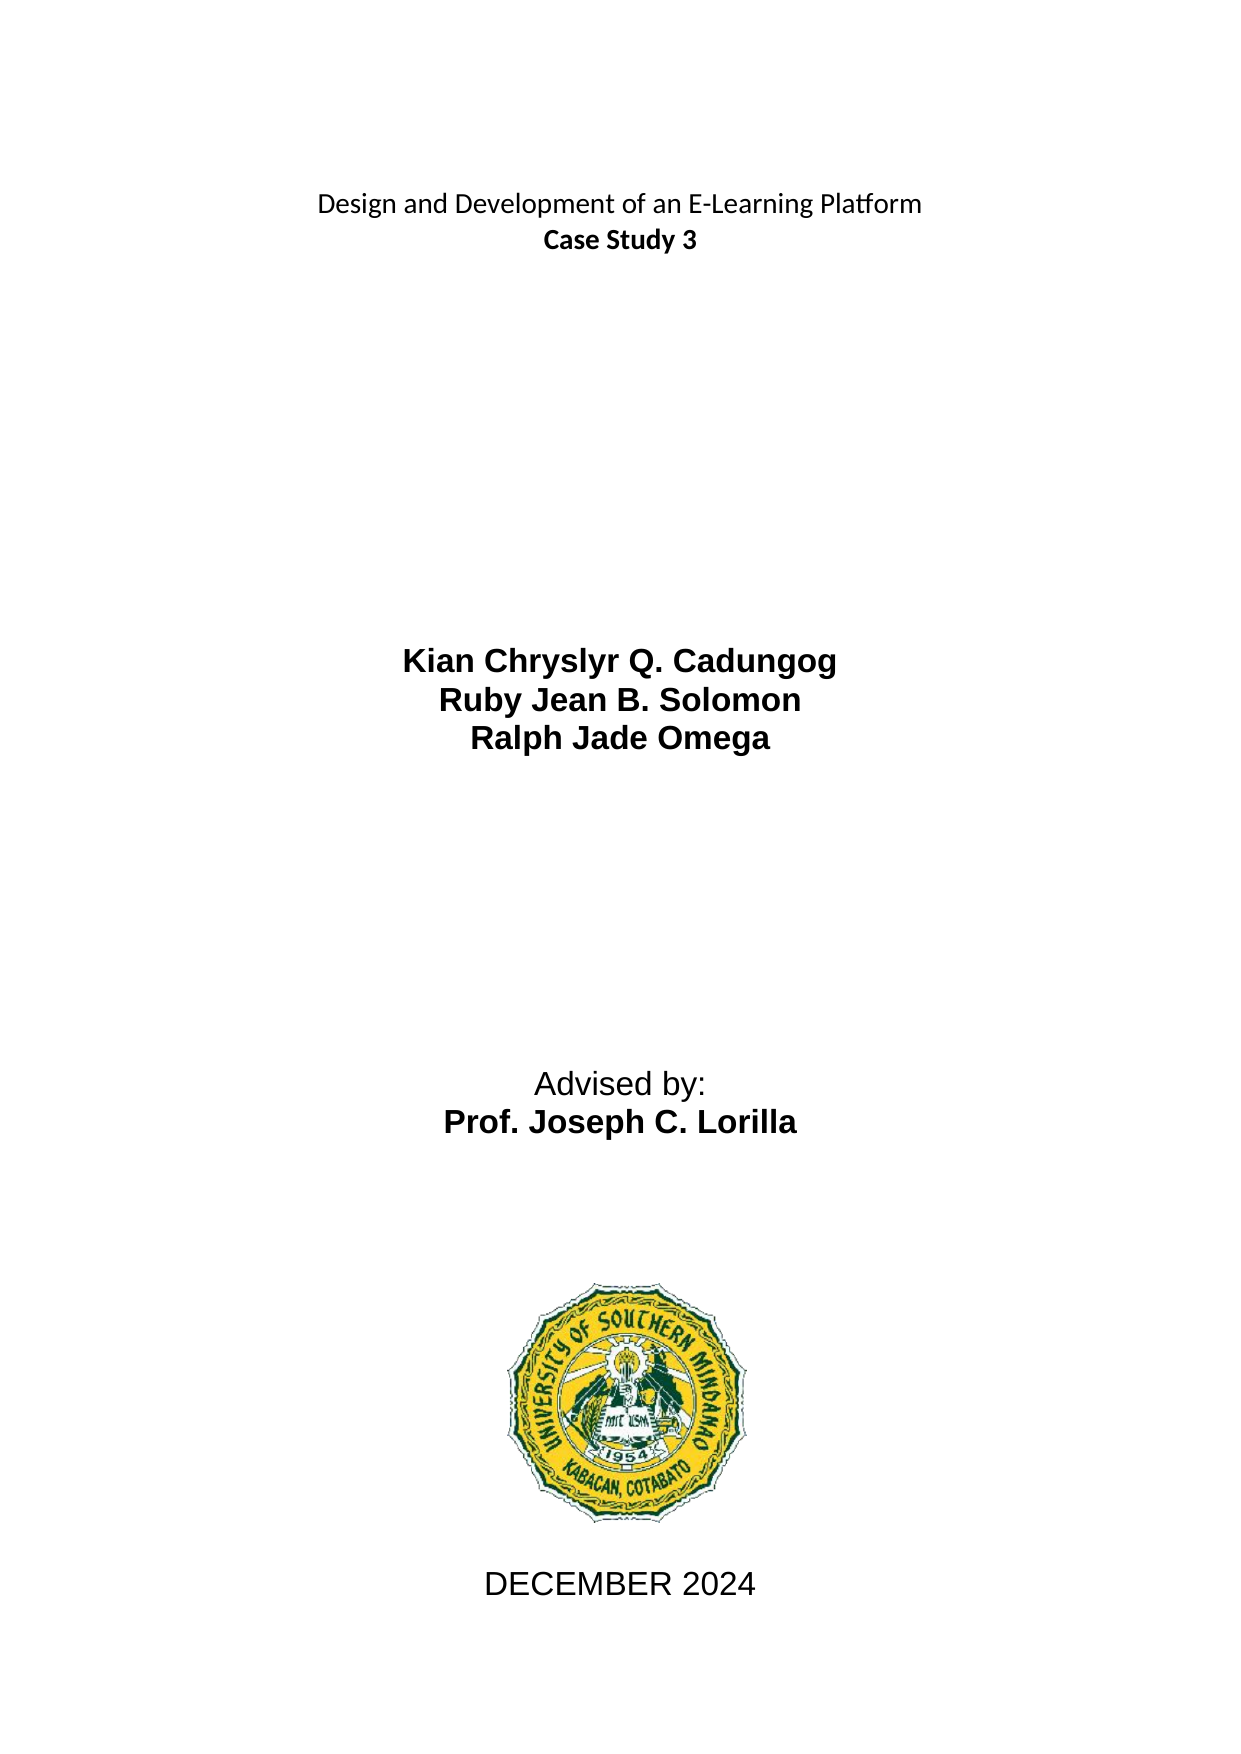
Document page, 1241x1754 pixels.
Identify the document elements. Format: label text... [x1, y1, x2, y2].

text Kian Chryslyr Q. Cadungog [187, 641, 1053, 680]
text Prof. Joseph C. Lorilla [187, 1102, 1053, 1141]
text Design and Development of an E-Learning Platform [187, 150, 1053, 221]
text DECEMBER 2024 [187, 1564, 1053, 1602]
text Ruby Jean B. Solomon [187, 680, 1053, 718]
text Case Study 3 [187, 221, 1053, 257]
text Advised by: [187, 1064, 1053, 1102]
picture [456, 1240, 805, 1538]
text Ralph Jade Omega [187, 718, 1053, 757]
